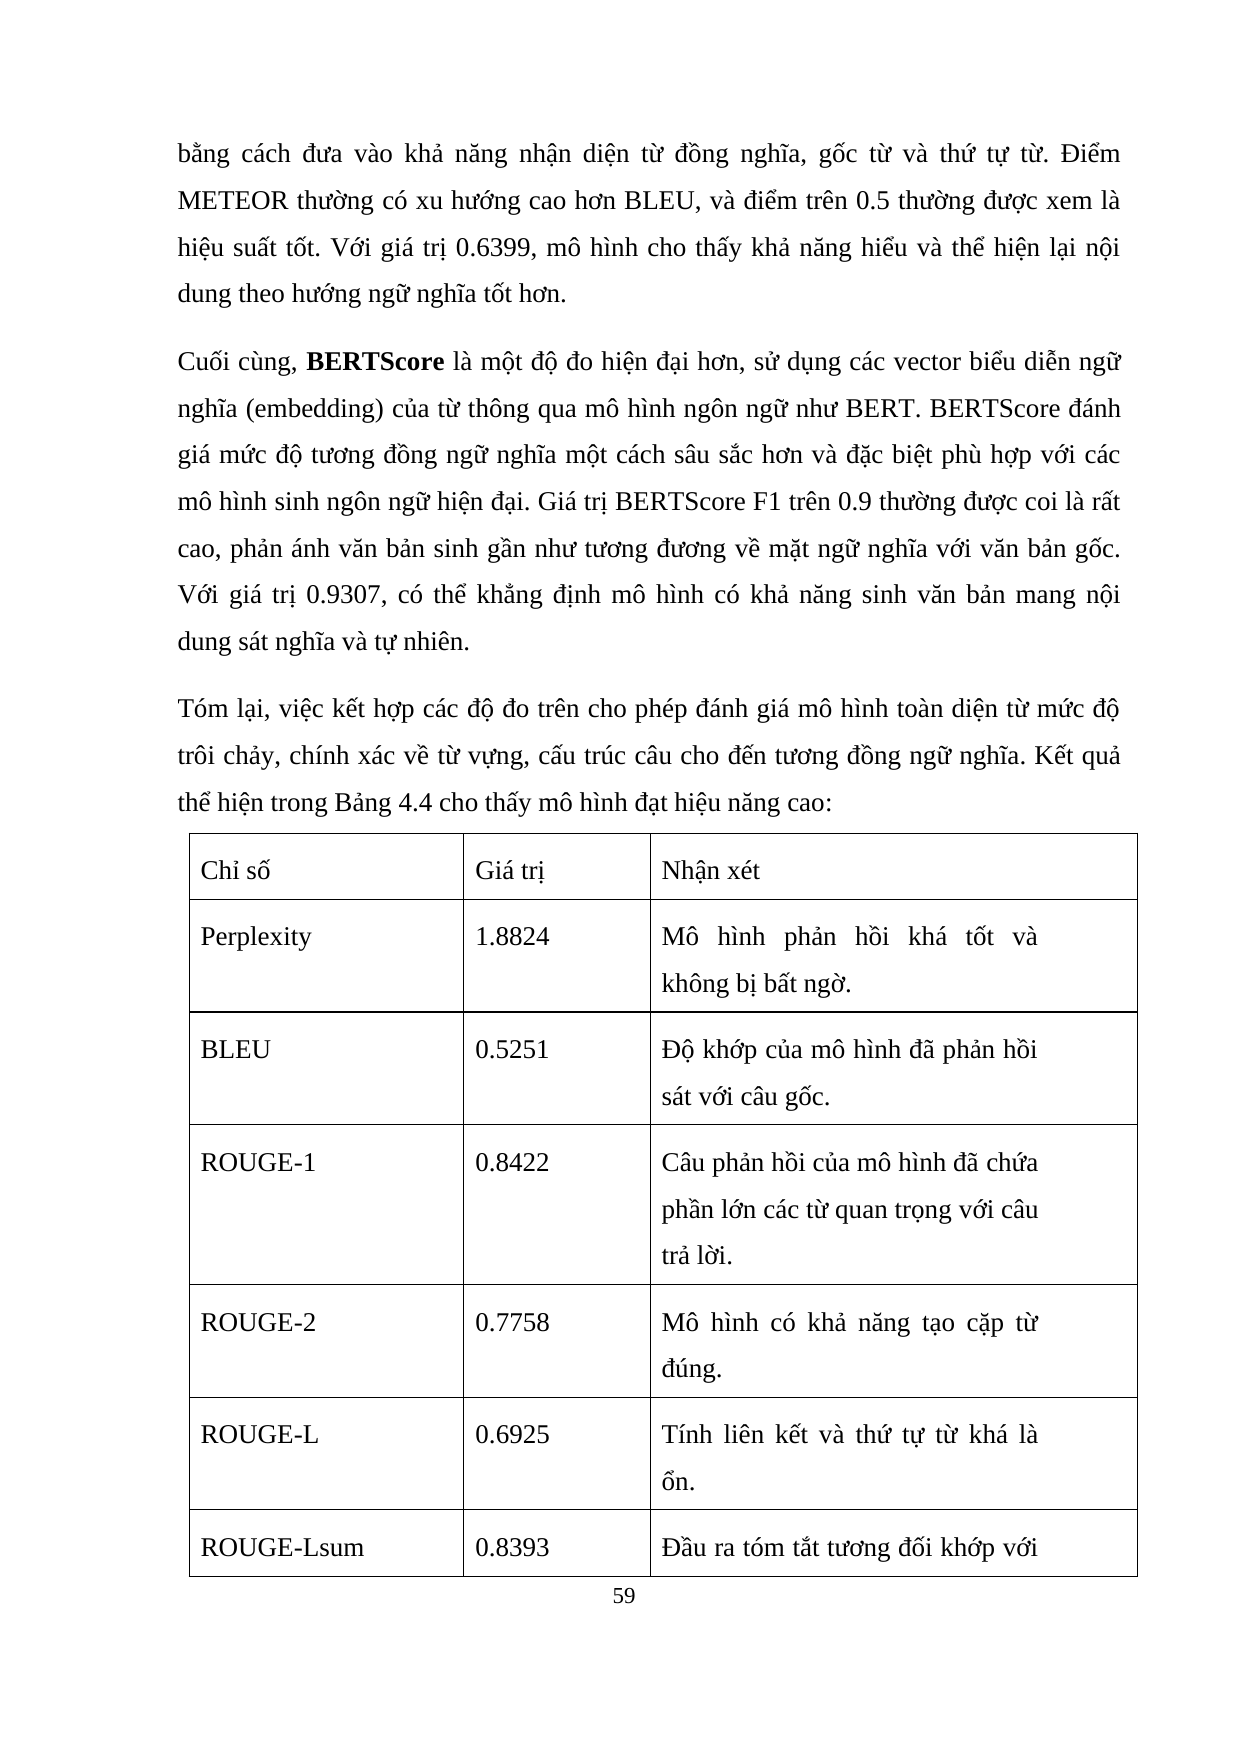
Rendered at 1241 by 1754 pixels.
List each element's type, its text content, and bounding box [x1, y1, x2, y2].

table_cell 0.8422 [464, 1125, 650, 1284]
table_cell ROUGE-2 [190, 1285, 463, 1397]
table_cell ROUGE-L [190, 1398, 463, 1509]
table_header Chỉ số [190, 834, 463, 899]
table_header Nhận xét [651, 834, 1137, 899]
table_cell Tính liên kết và thứ tự từ khá là ổn. [651, 1398, 1137, 1509]
table_cell 0.5251 [464, 1013, 650, 1124]
table_cell 0.6925 [464, 1398, 650, 1509]
table_cell ROUGE-Lsum [190, 1510, 463, 1576]
table_cell 1.8824 [464, 900, 650, 1011]
table_cell Câu phản hồi của mô hình đã chứa phần lớn các từ quan trọng với câu trả lời. [651, 1125, 1137, 1284]
table_cell 0.7758 [464, 1285, 650, 1397]
table_cell 0.8393 [464, 1510, 650, 1576]
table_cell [651, 1510, 1137, 1576]
text Cuối cùng, BERTScore là một độ đo hiện đại hơn, sử dụng các vector biểu diễn ngữ nghĩa (embedding) của từ thông qua mô hình ngôn ngữ như BERT. BERTScore đánh giá mức độ tương đồng ngữ nghĩa một cách sâu sắc hơn và đặc biệt phù hợp với các mô hình sinh ngôn ngữ hiện đại. Giá trị BERTScore F1 trên 0.9 thường được coi là rất cao, phản ánh văn bản sinh gần như tương đương về mặt ngữ nghĩa với văn bản gốc. Với giá trị 0.9307, có thể khẳng định mô hình có khả năng sinh văn bản mang nội dung sát nghĩa và tự nhiên. [177, 345, 1123, 656]
text Tóm lại, việc kết hợp các độ đo trên cho phép đánh giá mô hình toàn diện từ mức độ trôi chảy, chính xác về từ vựng, cấu trúc câu cho đến tương đồng ngữ nghĩa. Kết quả thể hiện trong Bảng 4.4 cho thấy mô hình đạt hiệu năng cao: [177, 692, 1123, 817]
table_cell Mô hình có khả năng tạo cặp từ đúng. [651, 1285, 1137, 1397]
table_header Giá trị [464, 834, 650, 899]
table_cell BLEU [190, 1013, 463, 1124]
table_cell ROUGE-1 [190, 1125, 463, 1284]
table_cell Mô hình phản hồi khá tốt và không bị bất ngờ. [651, 900, 1137, 1011]
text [177, 137, 1123, 309]
table_cell Perplexity [190, 900, 463, 1011]
table_cell Độ khớp của mô hình đã phản hồi sát với câu gốc. [651, 1013, 1137, 1124]
